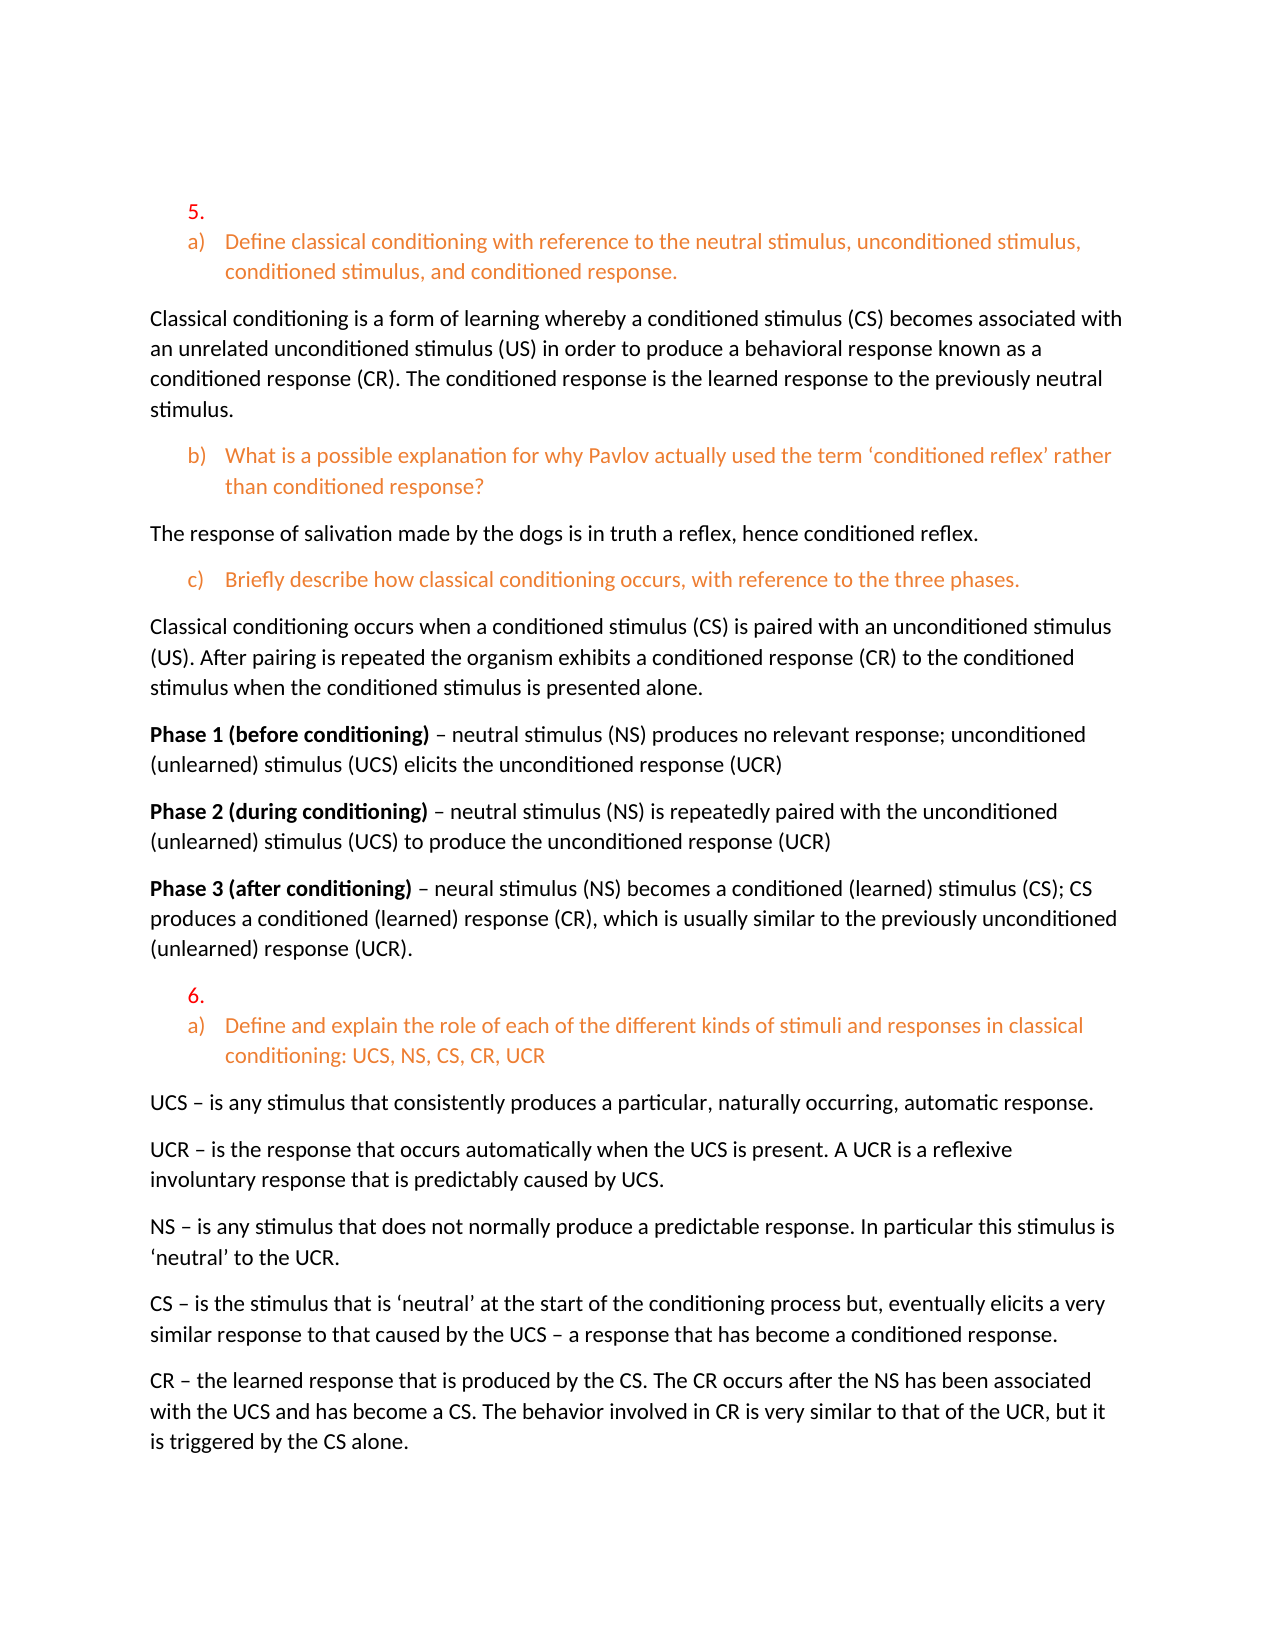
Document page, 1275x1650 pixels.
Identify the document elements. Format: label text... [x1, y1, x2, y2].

text Classical conditioning occurs when a conditioned stimulus (CS) is paired with an unconditioned stimulus (US). After pairing is repeated the organism exhibits a conditioned response (CR) to the conditioned stimulus when the conditioned stimulus is presented alone. [150, 612, 1125, 701]
text Phase 2 (during conditioning) – neutral stimulus (NS) is repeatedly paired with the unconditioned (unlearned) stimulus (UCS) to produce the unconditioned response (UCR) [150, 797, 1125, 855]
text The response of salivation made by the dogs is in truth a reflex, hence conditioned reflex. [150, 519, 1125, 547]
text Phase 3 (after conditioning) – neural stimulus (NS) becomes a conditioned (learned) stimulus (CS); CS produces a conditioned (learned) response (CR), which is usually similar to the previously unconditioned (unlearned) response (UCR). [150, 874, 1125, 962]
text CS – is the stimulus that is ‘neutral’ at the start of the conditioning process but, eventually elicits a very similar response to that caused by the UCS – a response that has become a conditioned response. [150, 1289, 1125, 1348]
text Phase 1 (before conditioning) – neutral stimulus (NS) produces no relevant response; unconditioned (unlearned) stimulus (UCS) elicits the unconditioned response (UCR) [150, 720, 1125, 778]
text NS – is any stimulus that does not normally produce a predictable response. In particular this stimulus is ‘neutral’ to the UCR. [150, 1212, 1125, 1271]
text UCR – is the response that occurs automatically when the UCS is present. A UCR is a reflexive involuntary response that is predictably caused by UCS. [150, 1135, 1125, 1194]
list Define classical conditioning with reference to the neutral stimulus, unconditioned stimulus, conditioned stimulus, and conditioned response. [187, 227, 1125, 285]
list Define and explain the role of each of the different kinds of stimuli and responses in classical conditioning: UCS, NS, CS, CR, UCR [187, 1011, 1125, 1070]
text CR – the learned response that is produced by the CS. The CR occurs after the NS has been associated with the UCS and has become a CS. The behavior involved in CR is very similar to that of the UCR, but it is triggered by the CS alone. [150, 1367, 1125, 1455]
text Classical conditioning is a form of learning whereby a conditioned stimulus (CS) becomes associated with an unrelated unconditioned stimulus (US) in order to produce a behavioral response known as a conditioned response (CR). The conditioned response is the learned response to the previously neutral stimulus. [150, 304, 1125, 423]
list What is a possible explanation for why Pavlov actually used the term ‘conditioned reflex’ rather than conditioned response? [187, 442, 1125, 500]
text UCS – is any stimulus that consistently produces a particular, naturally occurring, automatic response. [150, 1088, 1125, 1117]
list Briefly describe how classical conditioning occurs, with reference to the three phases. [187, 566, 1125, 594]
